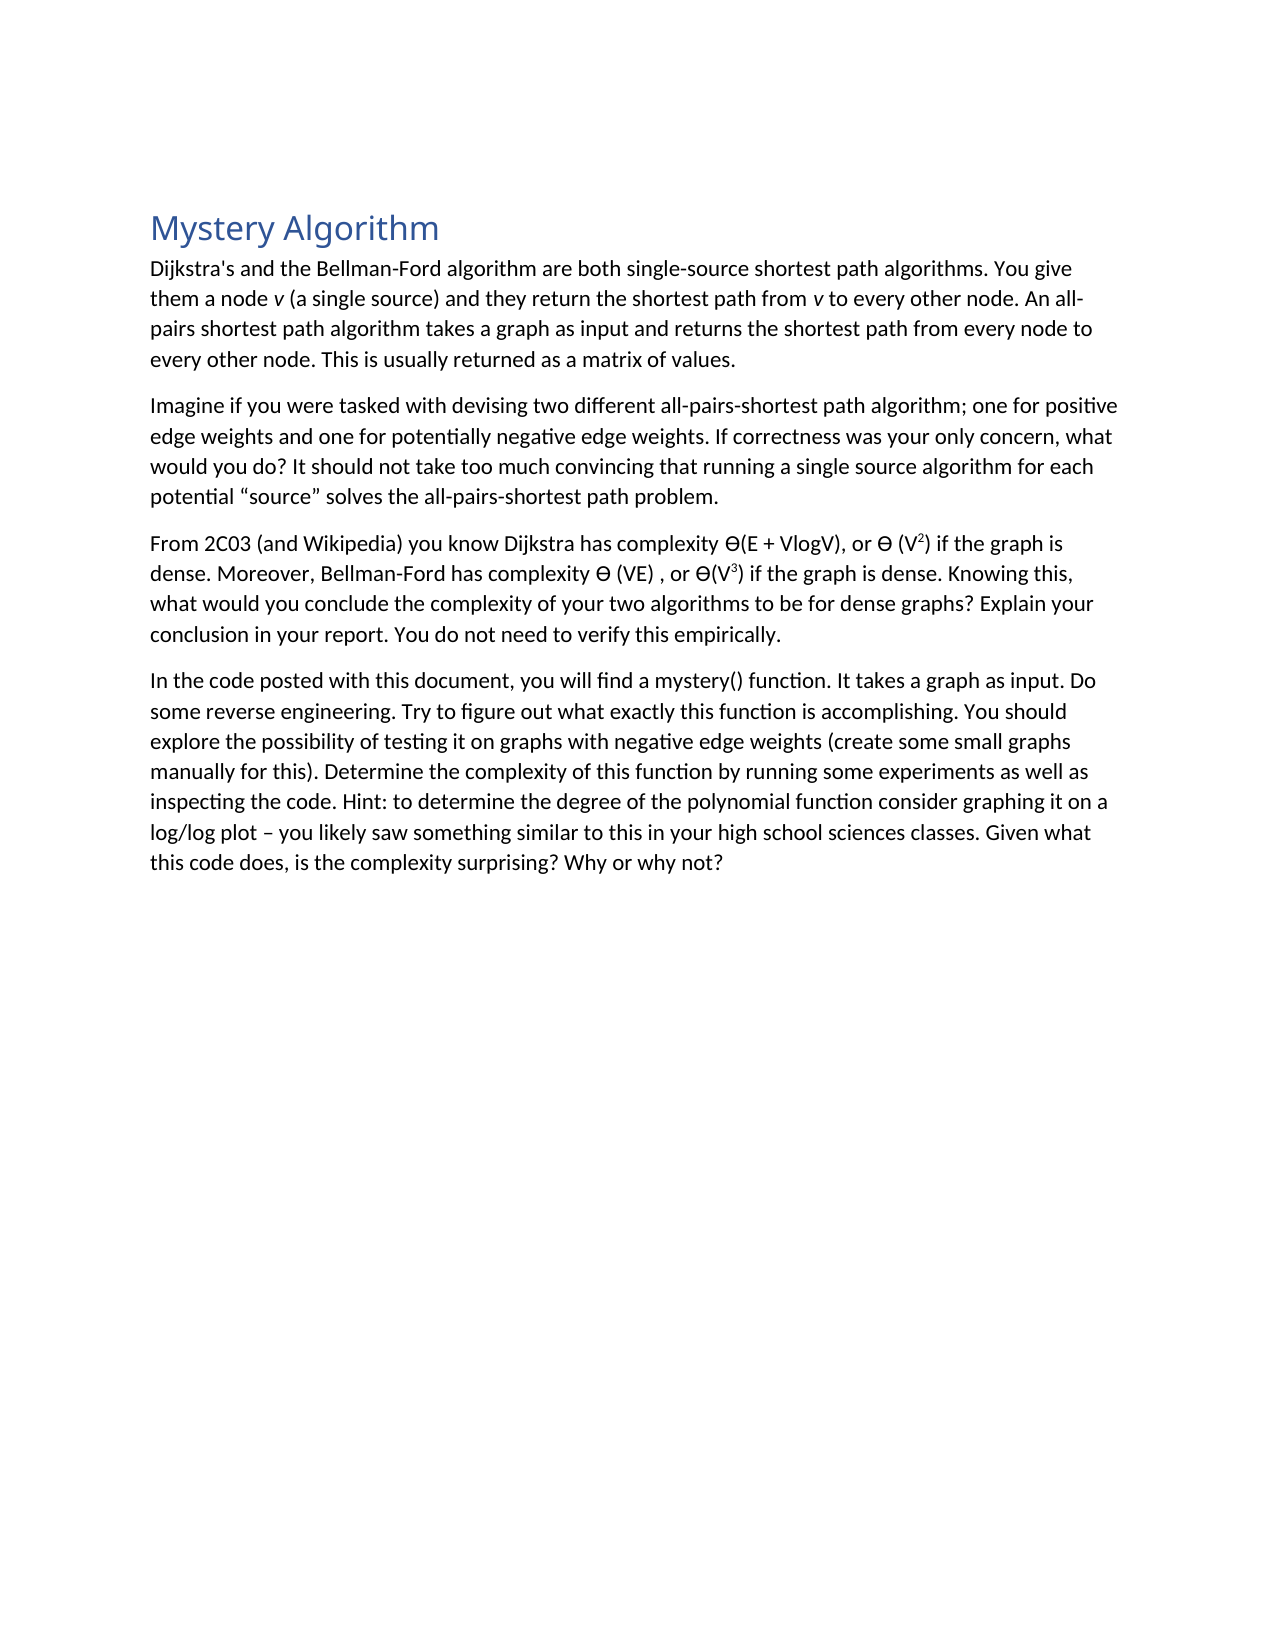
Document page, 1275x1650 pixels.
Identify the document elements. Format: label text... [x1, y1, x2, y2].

text Dijkstra's and the Bellman-Ford algorithm are both single-source shortest path algorithms. You give them a node v (a single source) and they return the shortest path from v to every other node. An all-pairs shortest path algorithm takes a graph as input and returns the shortest path from every node to every other node. This is usually returned as a matrix of values. [150, 254, 1125, 373]
text From 2C03 (and Wikipedia) you know Dijkstra has complexity Ɵ(E + VlogV), or Ɵ (V2) if the graph is dense. Moreover, Bellman-Ford has complexity Ɵ (VE) , or Ɵ(V3) if the graph is dense. Knowing this, what would you conclude the complexity of your two algorithms to be for dense graphs? Explain your conclusion in your report. You do not need to verify this empirically. [150, 529, 1125, 648]
text In the code posted with this document, you will find a mystery() function. It takes a graph as input. Do some reverse engineering. Try to figure out what exactly this function is accomplishing. You should explore the possibility of testing it on graphs with negative edge weights (create some small graphs manually for this). Determine the complexity of this function by running some experiments as well as inspecting the code. Hint: to determine the degree of the polynomial function consider graphing it on a log/log plot – you likely saw something similar to this in your high school sciences classes. Given what this code does, is the complexity surprising? Why or why not? [150, 667, 1125, 876]
subtitle Mystery Algorithm [150, 205, 1125, 251]
text Imagine if you were tasked with devising two different all-pairs-shortest path algorithm; one for positive edge weights and one for potentially negative edge weights. If correctness was your only concern, what would you do? It should not take too much convincing that running a single source algorithm for each potential “source” solves the all-pairs-shortest path problem. [150, 392, 1125, 510]
